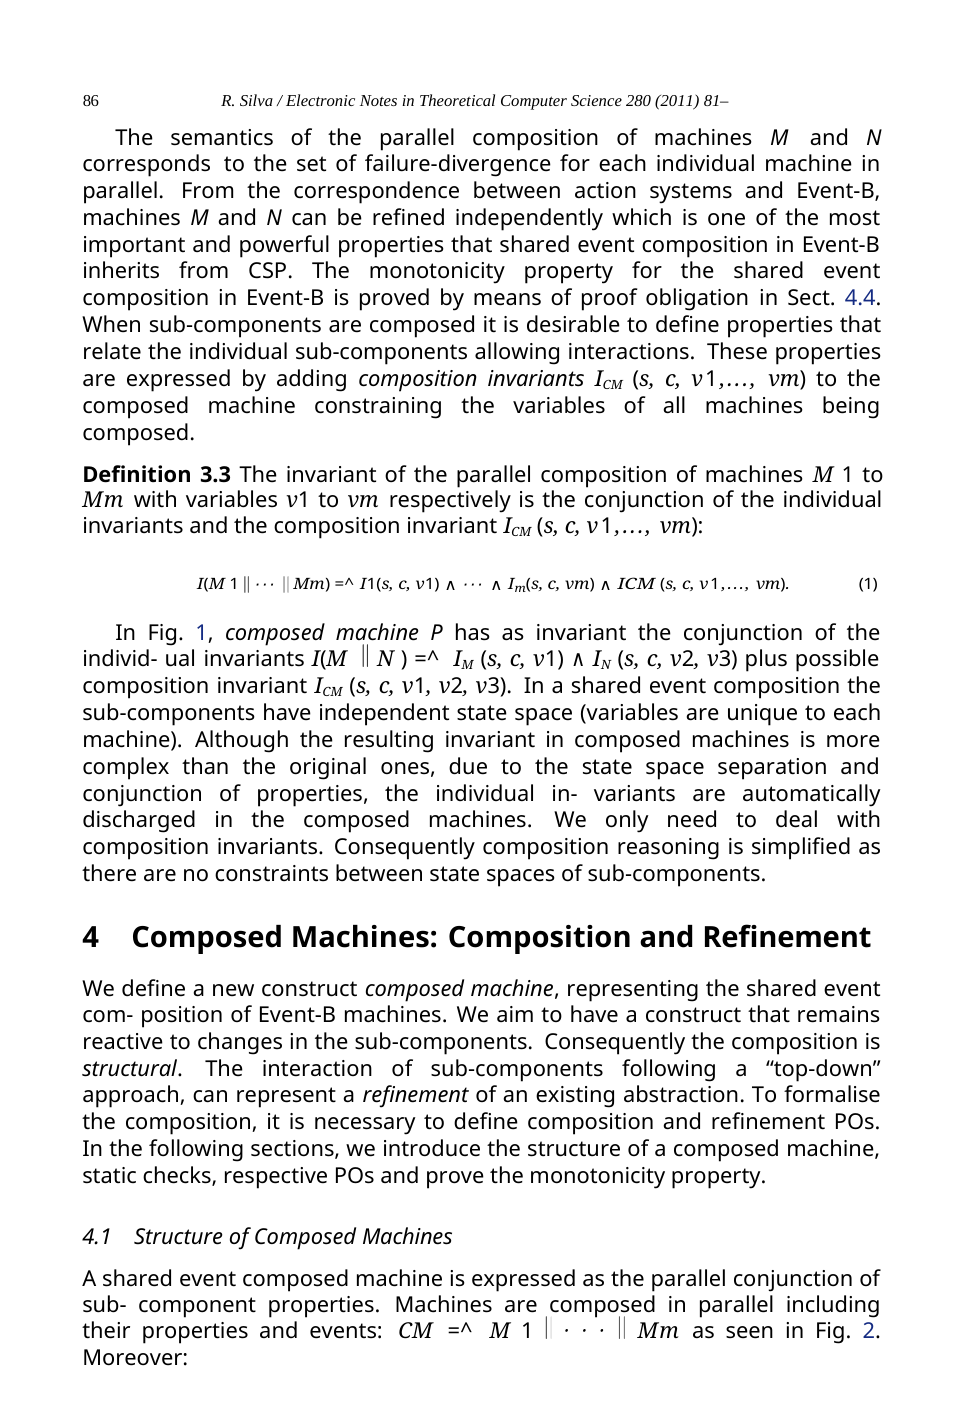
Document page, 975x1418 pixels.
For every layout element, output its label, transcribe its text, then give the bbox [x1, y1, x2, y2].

text A shared event composed machine is expressed as the parallel conjunction of sub- component properties. Machines are composed in parallel including their properties and events: CM =^ M 1 · · · Mm as seen in Fig. 2. Moreover: [82, 1265, 881, 1372]
text Definition 3.3 The invariant of the parallel composition of machines M 1 to Mm with variables v1 to vm respectively is the conjunction of the individual invariants and the composition invariant ICM (s, c, v1,..., vm): [82, 462, 884, 540]
text In Fig. 1, composed machine P has as invariant the conjunction of the individ- ual invariants I(M N ) =^ IM (s, c, v1) ∧ IN (s, c, v2, v3) plus possible composition invariant ICM (s, c, v1, v2, v3). In a shared event composition the sub-components have independent state space (variables are unique to each machine). Although the resulting invariant in composed machines is more complex than the original ones, due to the state space separation and conjunction of properties, the individual in- variants are automatically discharged in the composed machines. We only need to deal with composition invariants. Consequently composition reasoning is simplified as there are no constraints between state spaces of sub-components. [82, 619, 881, 888]
picture [545, 1316, 552, 1339]
picture [362, 644, 368, 667]
picture [244, 576, 249, 593]
picture [283, 576, 289, 593]
subtitle Composed Machines: Composition and Refinement [82, 916, 914, 956]
picture [618, 1316, 625, 1339]
list Structure of Composed Machines [82, 1221, 914, 1250]
text We define a new construct composed machine, representing the shared event com- position of Event-B machines. We aim to have a construct that remains reactive to changes in the sub-components. Consequently the composition is structural. The interaction of sub-components following a “top-down” approach, can represent a reﬁnement of an existing abstraction. To formalise the composition, it is necessary to define composition and refinement POs. In the following sections, we introduce the structure of a composed machine, static checks, respective POs and prove the monotonicity property. [82, 975, 881, 1190]
text I(M 1 ··· Mm) =^ I1(s, c, v1) ∧ ··· ∧ Im(s, c, vm) ∧ ICM (s, c, v1,..., vm). (1) [197, 573, 914, 597]
text The semantics of the parallel composition of machines M and N corresponds to the set of failure-divergence for each individual machine in parallel. From the correspondence between action systems and Event-B, machines M and N can be refined independently which is one of the most important and powerful properties that shared event composition in Event-B inherits from CSP. The monotonicity property for the shared event composition in Event-B is proved by means of proof obligation in Sect. 4.4. When sub-components are composed it is desirable to define properties that relate the individual sub-components allowing interactions. These properties are expressed by adding composition invariants ICM (s, c, v1,..., vm) to the composed machine constraining the variables of all machines being composed. [82, 124, 881, 446]
